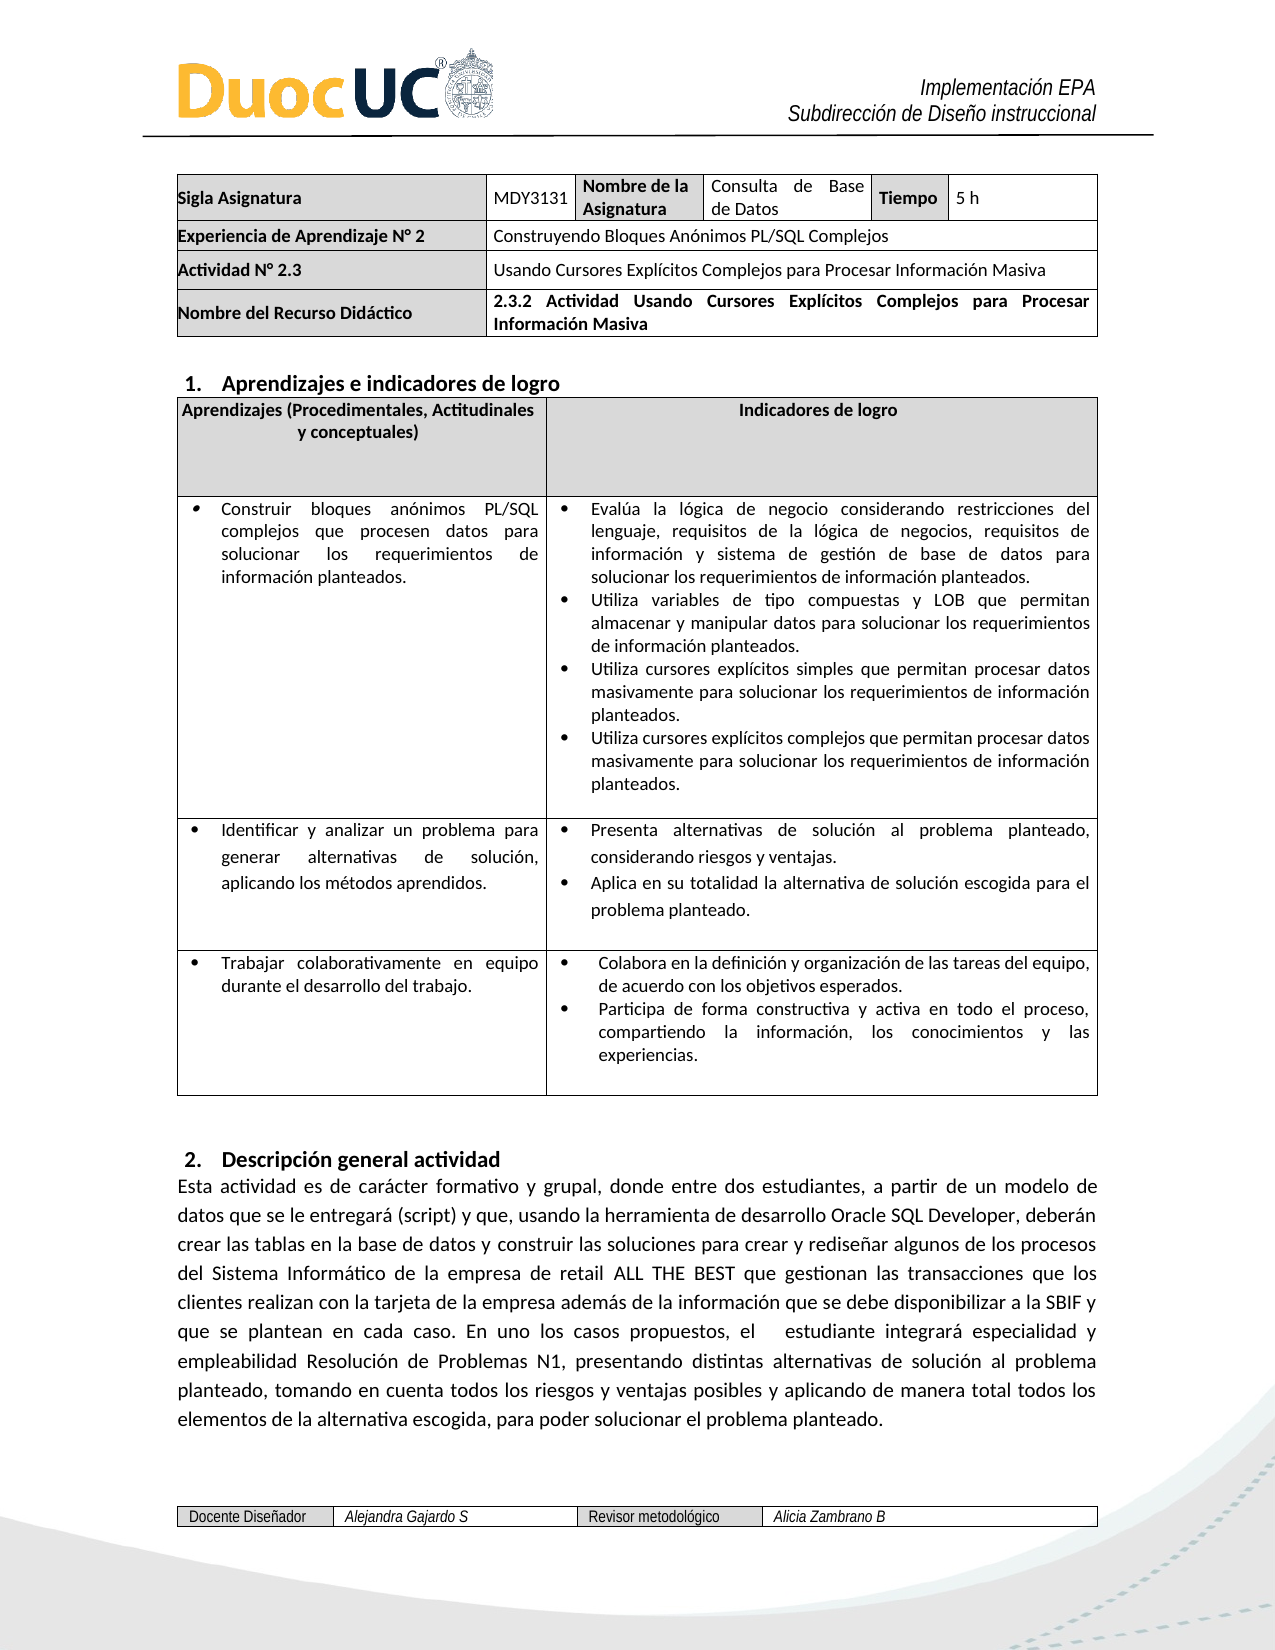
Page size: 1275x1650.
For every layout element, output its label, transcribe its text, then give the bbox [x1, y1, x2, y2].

picture [177, 48, 493, 117]
table_cell Actividad N° 2.3 [178, 251, 486, 289]
table_cell Identificar y analizar un problema para generar alternativas de solución, aplicando los métodos aprendidos. [178, 819, 546, 950]
table_header Tiempo [872, 175, 948, 220]
table_header Nombre de la Asignatura [576, 175, 703, 220]
table_header Indicadores de logro [547, 398, 1097, 496]
table_cell Trabajar colaborativamente en equipo durante el desarrollo del trabajo. [178, 951, 546, 1095]
table_cell Presenta alternativas de solución al problema planteado, considerando riesgos y ventajas. Aplica en su totalidad la alternativa de solución escogida para el problema planteado. [547, 819, 1097, 950]
text Esta actividad es de carácter formativo y grupal, donde entre dos estudiantes, a partir de un modelo de datos que se le entregará (script) y que, usando la herramienta de desarrollo Oracle SQL Developer, deberán crear las tablas en la base de datos y construir las soluciones para crear y rediseñar algunos de los procesos del Sistema Informático de la empresa de retail ALL THE BEST que gestionan las transacciones que los clientes realizan con la tarjeta de la empresa además de la información que se debe disponibilizar a la SBIF y que se plantean en cada caso. En uno los casos propuestos, el estudiante integrará especialidad y empleabilidad Resolución de Problemas N1, presentando distintas alternativas de solución al problema planteado, tomando en cuenta todos los riesgos y ventajas posibles y aplicando de manera total todos los elementos de la alternativa escogida, para poder solucionar el problema planteado. [177, 1173, 1098, 1432]
table_header 5 h [949, 175, 1097, 220]
table_cell Usando Cursores Explícitos Complejos para Procesar Información Masiva [487, 251, 1097, 289]
table_cell Evalúa la lógica de negocio considerando restricciones del lenguaje, requisitos de la lógica de negocios, requisitos de información y sistema de gestión de base de datos para solucionar los requerimientos de información planteados. Utiliza variables de tipo compuestas y LOB que permitan almacenar y manipular datos para solucionar los requerimientos de información planteados. Utiliza cursores explícitos simples que permitan procesar datos masivamente para solucionar los requerimientos de información planteados. Utiliza cursores explícitos complejos que permitan procesar datos masivamente para solucionar los requerimientos de información planteados. [547, 497, 1097, 818]
list Aprendizajes e indicadores de logro [184, 369, 1098, 397]
table_cell Colabora en la definición y organización de las tareas del equipo, de acuerdo con los objetivos esperados. Participa de forma constructiva y activa en todo el proceso, compartiendo la información, los conocimientos y las experiencias. [547, 951, 1097, 1095]
table_header Aprendizajes (Procedimentales, Actitudinales y conceptuales) [178, 398, 546, 496]
picture [0, 1378, 1275, 1650]
table_header Sigla Asignatura [178, 175, 486, 220]
table_header MDY3131 [487, 175, 575, 220]
table_cell Experiencia de Aprendizaje N° 2 [178, 221, 486, 250]
table_cell Nombre del Recurso Didáctico [178, 290, 486, 336]
table_cell Construir bloques anónimos PL/SQL complejos que procesen datos para solucionar los requerimientos de información planteados. [178, 497, 546, 818]
table_cell 2.3.2 Actividad Usando Cursores Explícitos Complejos para Procesar Información Masiva [487, 290, 1097, 336]
table_cell Construyendo Bloques Anónimos PL/SQL Complejos [487, 221, 1097, 250]
list Descripción general actividad [184, 1145, 1098, 1173]
table_header Consulta de Base de Datos [704, 175, 871, 220]
